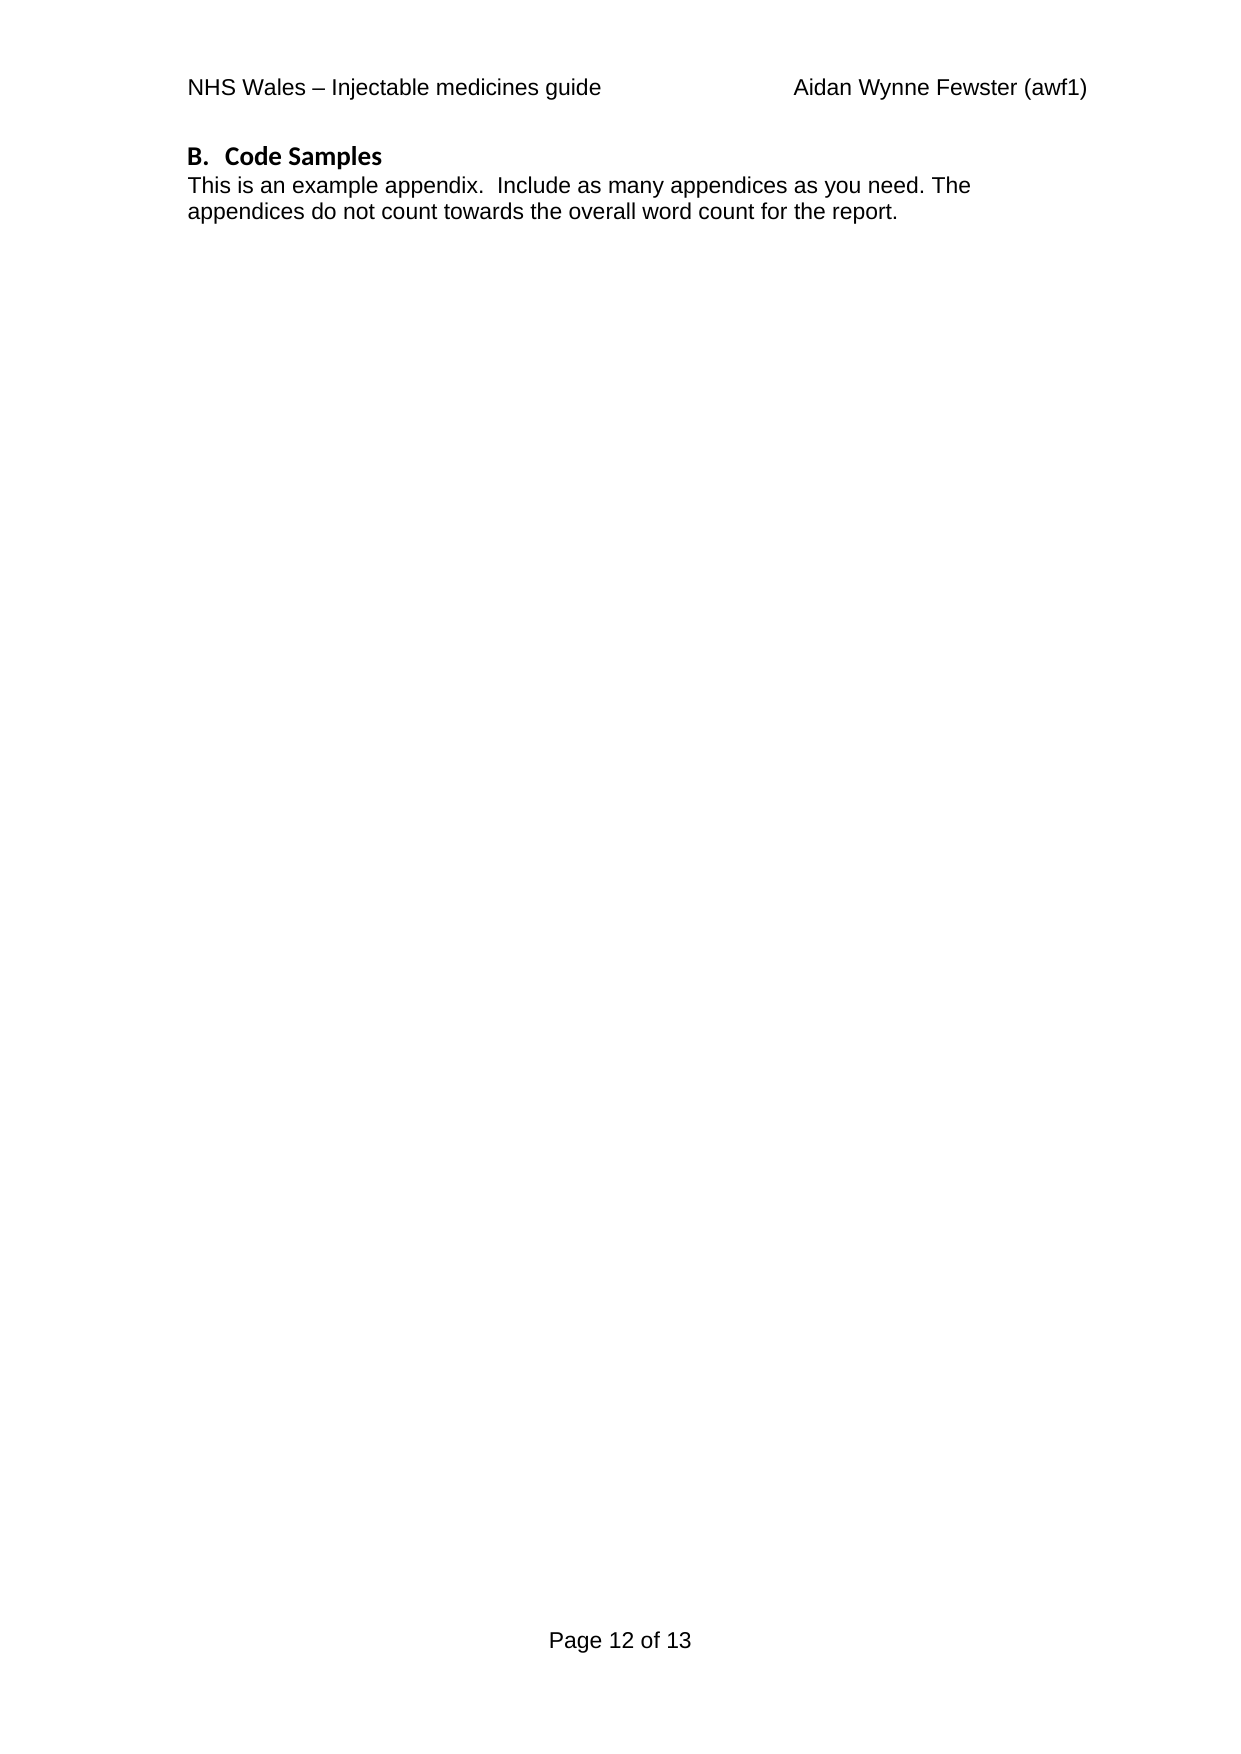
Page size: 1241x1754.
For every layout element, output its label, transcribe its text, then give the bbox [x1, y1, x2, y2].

text Code Samples [187, 139, 1053, 172]
text This is an example appendix. Include as many appendices as you need. The appendices do not count towards the overall word count for the report. [187, 172, 1053, 225]
